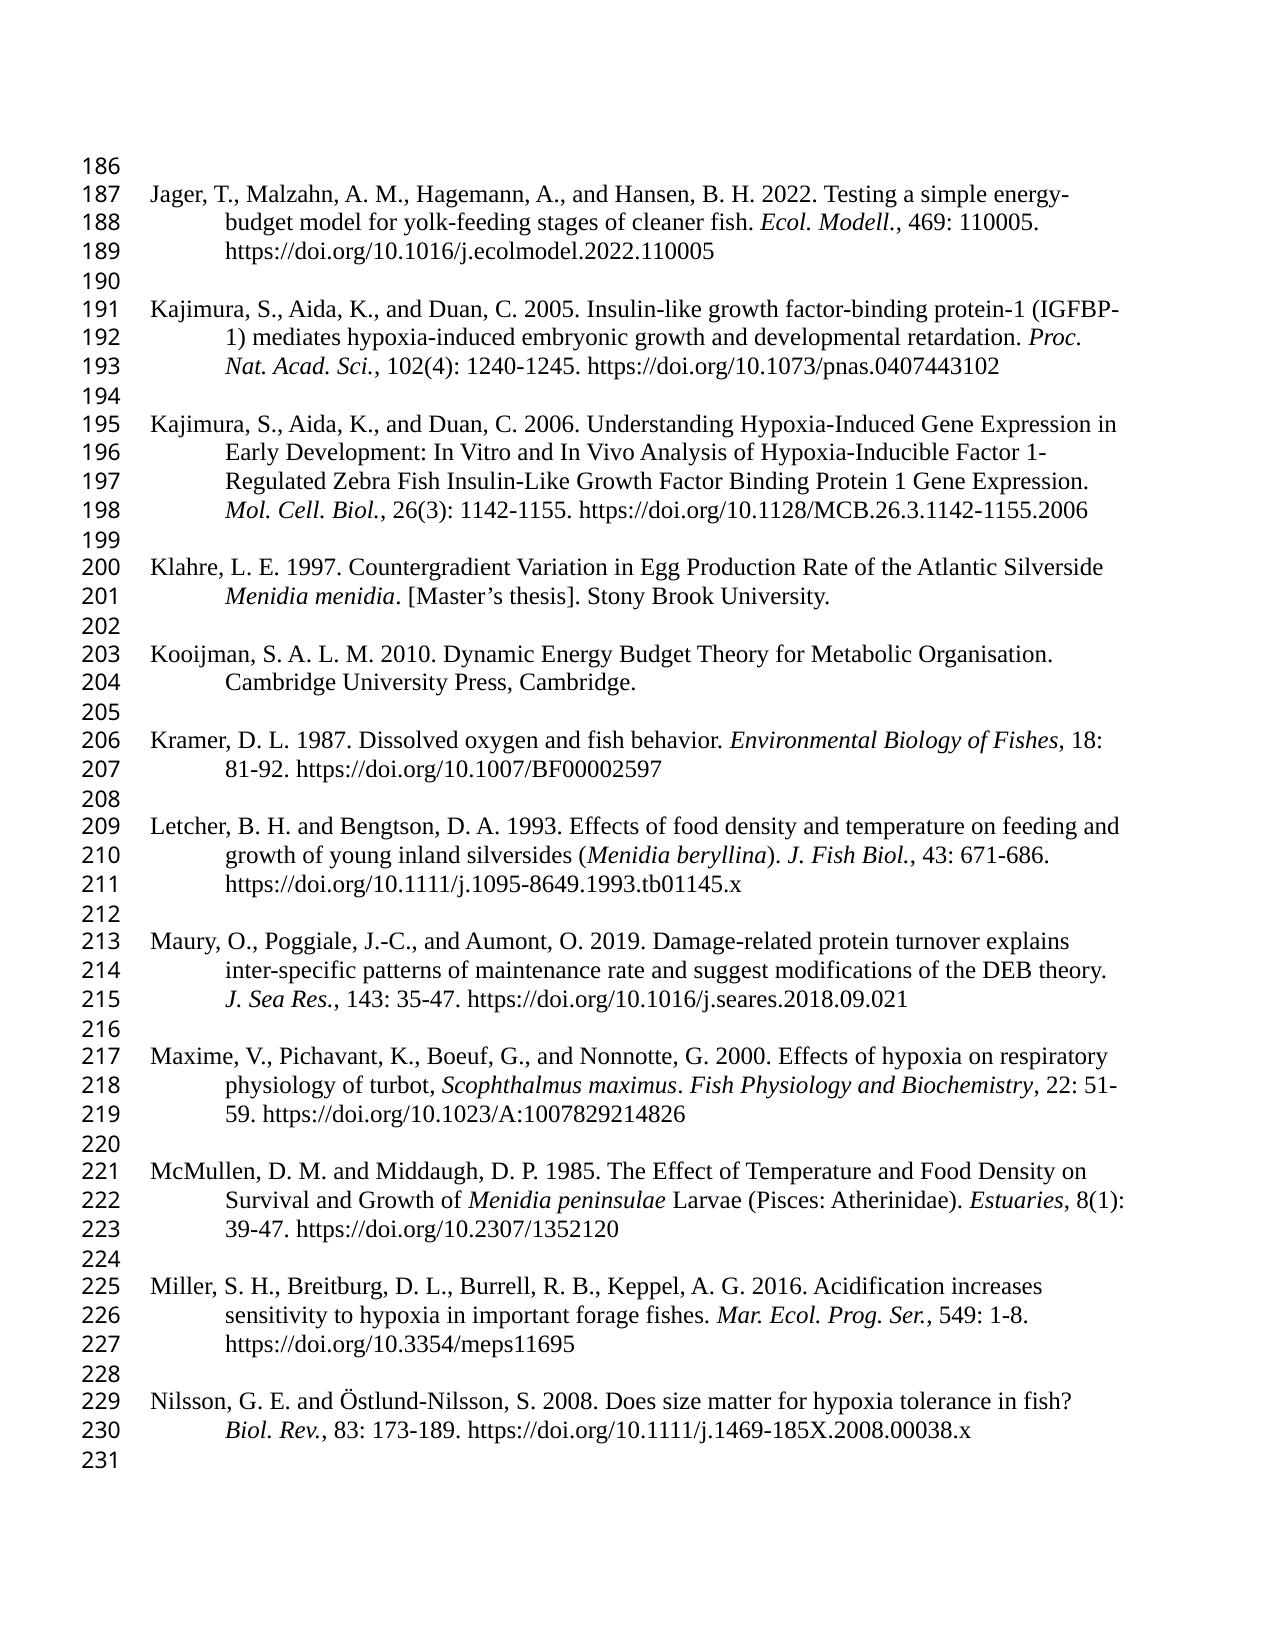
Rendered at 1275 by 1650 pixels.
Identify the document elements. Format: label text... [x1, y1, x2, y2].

text McMullen, D. M. and Middaugh, D. P. 1985. The Effect of Temperature and Food Density on Survival and Growth of Menidia peninsulae Larvae (Pisces: Atherinidae). Estuaries, 8(1): 39-47. https://doi.org/10.2307/1352120 [150, 1156, 1125, 1242]
text Kajimura, S., Aida, K., and Duan, C. 2005. Insulin-like growth factor-binding protein-1 (IGFBP-1) mediates hypoxia-induced embryonic growth and developmental retardation. Proc. Nat. Acad. Sci., 102(4): 1240-1245. https://doi.org/10.1073/pnas.0407443102 [150, 294, 1125, 380]
text Letcher, B. H. and Bengtson, D. A. 1993. Effects of food density and temperature on feeding and growth of young inland silversides (Menidia beryllina). J. Fish Biol., 43: 671-686. https://doi.org/10.1111/j.1095-8649.1993.tb01145.x [150, 811, 1125, 897]
text Kajimura, S., Aida, K., and Duan, C. 2006. Understanding Hypoxia-Induced Gene Expression in Early Development: In Vitro and In Vivo Analysis of Hypoxia-Inducible Factor 1-Regulated Zebra Fish Insulin-Like Growth Factor Binding Protein 1 Gene Expression. Mol. Cell. Biol., 26(3): 1142-1155. https://doi.org/10.1128/MCB.26.3.1142-1155.2006 [150, 409, 1125, 524]
text Maxime, V., Pichavant, K., Boeuf, G., and Nonnotte, G. 2000. Effects of hypoxia on respiratory physiology of turbot, Scophthalmus maximus. Fish Physiology and Biochemistry, 22: 51-59. https://doi.org/10.1023/A:1007829214826 [150, 1041, 1125, 1127]
text Kooijman, S. A. L. M. 2010. Dynamic Energy Budget Theory for Metabolic Organisation. Cambridge University Press, Cambridge. [150, 639, 1125, 696]
text Jager, T., Malzahn, A. M., Hagemann, A., and Hansen, B. H. 2022. Testing a simple energy-budget model for yolk-feeding stages of cleaner fish. Ecol. Modell., 469: 110005. https://doi.org/10.1016/j.ecolmodel.2022.110005 [150, 179, 1125, 265]
text Kramer, D. L. 1987. Dissolved oxygen and fish behavior. Environmental Biology of Fishes, 18: 81-92. https://doi.org/10.1007/BF00002597 [150, 725, 1125, 782]
text Nilsson, G. E. and Östlund-Nilsson, S. 2008. Does size matter for hypoxia tolerance in fish? Biol. Rev., 83: 173-189. https://doi.org/10.1111/j.1469-185X.2008.00038.x [150, 1386, 1125, 1444]
text Miller, S. H., Breitburg, D. L., Burrell, R. B., Keppel, A. G. 2016. Acidification increases sensitivity to hypoxia in important forage fishes. Mar. Ecol. Prog. Ser., 549: 1-8. https://doi.org/10.3354/meps11695 [150, 1271, 1125, 1357]
text Maury, O., Poggiale, J.-C., and Aumont, O. 2019. Damage-related protein turnover explains inter-specific patterns of maintenance rate and suggest modifications of the DEB theory. J. Sea Res., 143: 35-47. https://doi.org/10.1016/j.seares.2018.09.021 [150, 926, 1125, 1012]
text Klahre, L. E. 1997. Countergradient Variation in Egg Production Rate of the Atlantic Silverside Menidia menidia. [Master’s thesis]. Stony Brook University. [150, 552, 1125, 610]
